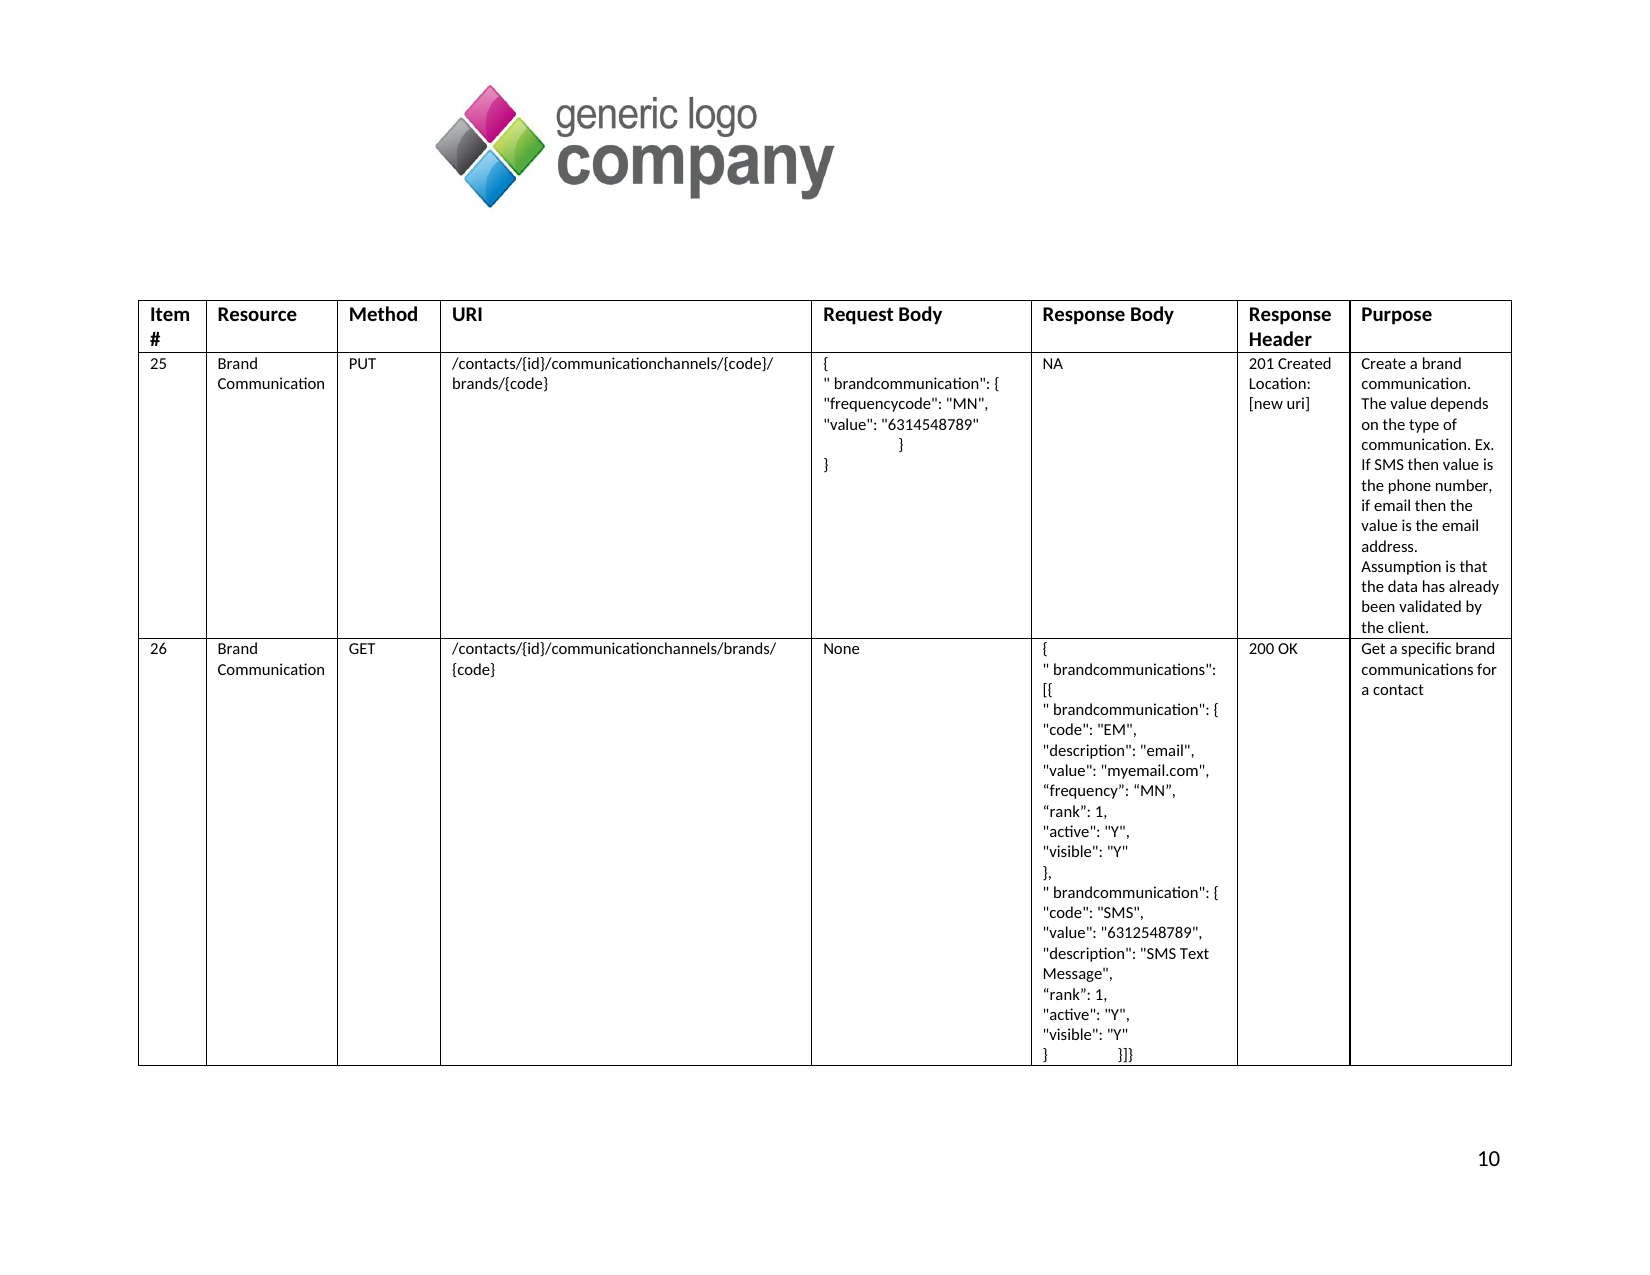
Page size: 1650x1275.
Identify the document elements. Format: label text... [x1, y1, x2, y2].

table_cell { " brandcommunications": [{ " brandcommunication": { "code": "EM", "description": "email", "value": "myemail.com", “frequency”: “MN”, “rank”: 1, "active": "Y", "visible": "Y" }, " brandcommunication": { "code": "SMS", "value": "6312548789", "description": "SMS Text Message", “rank”: 1, "active": "Y", "visible": "Y" } }]} [1032, 639, 1237, 1065]
table_cell { " brandcommunication": { "frequencycode": "MN", "value": "6314548789" } } [812, 353, 1031, 637]
table_header Request Body [812, 301, 1031, 352]
table_cell Brand Communication [207, 639, 337, 1065]
table_cell 25 [139, 353, 206, 637]
table_cell PUT [338, 353, 440, 637]
table_cell None [812, 639, 1031, 1065]
table_cell NA [1032, 353, 1237, 637]
table_cell /contacts/{id}/communicationchannels/{code}/brands/{code} [441, 353, 811, 637]
table_header Response Body [1032, 301, 1237, 352]
picture [425, 75, 850, 217]
table_header URI [441, 301, 811, 352]
table_cell /contacts/{id}/communicationchannels/brands/{code} [441, 639, 811, 1065]
table_header Resource [207, 301, 337, 352]
table_cell Get a specific brand communications for a contact [1351, 639, 1511, 1065]
table_header Response Header [1238, 301, 1349, 352]
table_cell GET [338, 639, 440, 1065]
table_header Purpose [1351, 301, 1511, 352]
table_cell 26 [139, 639, 206, 1065]
table_header Method [338, 301, 440, 352]
table_cell Create a brand communication. The value depends on the type of communication. Ex. If SMS then value is the phone number, if email then the value is the email address. Assumption is that the data has already been validated by the client. [1351, 353, 1511, 637]
table_header Item # [139, 301, 206, 352]
table_cell Brand Communication [207, 353, 337, 637]
table_cell 200 OK [1238, 639, 1349, 1065]
table_cell 201 Created Location: [new uri] [1238, 353, 1349, 637]
